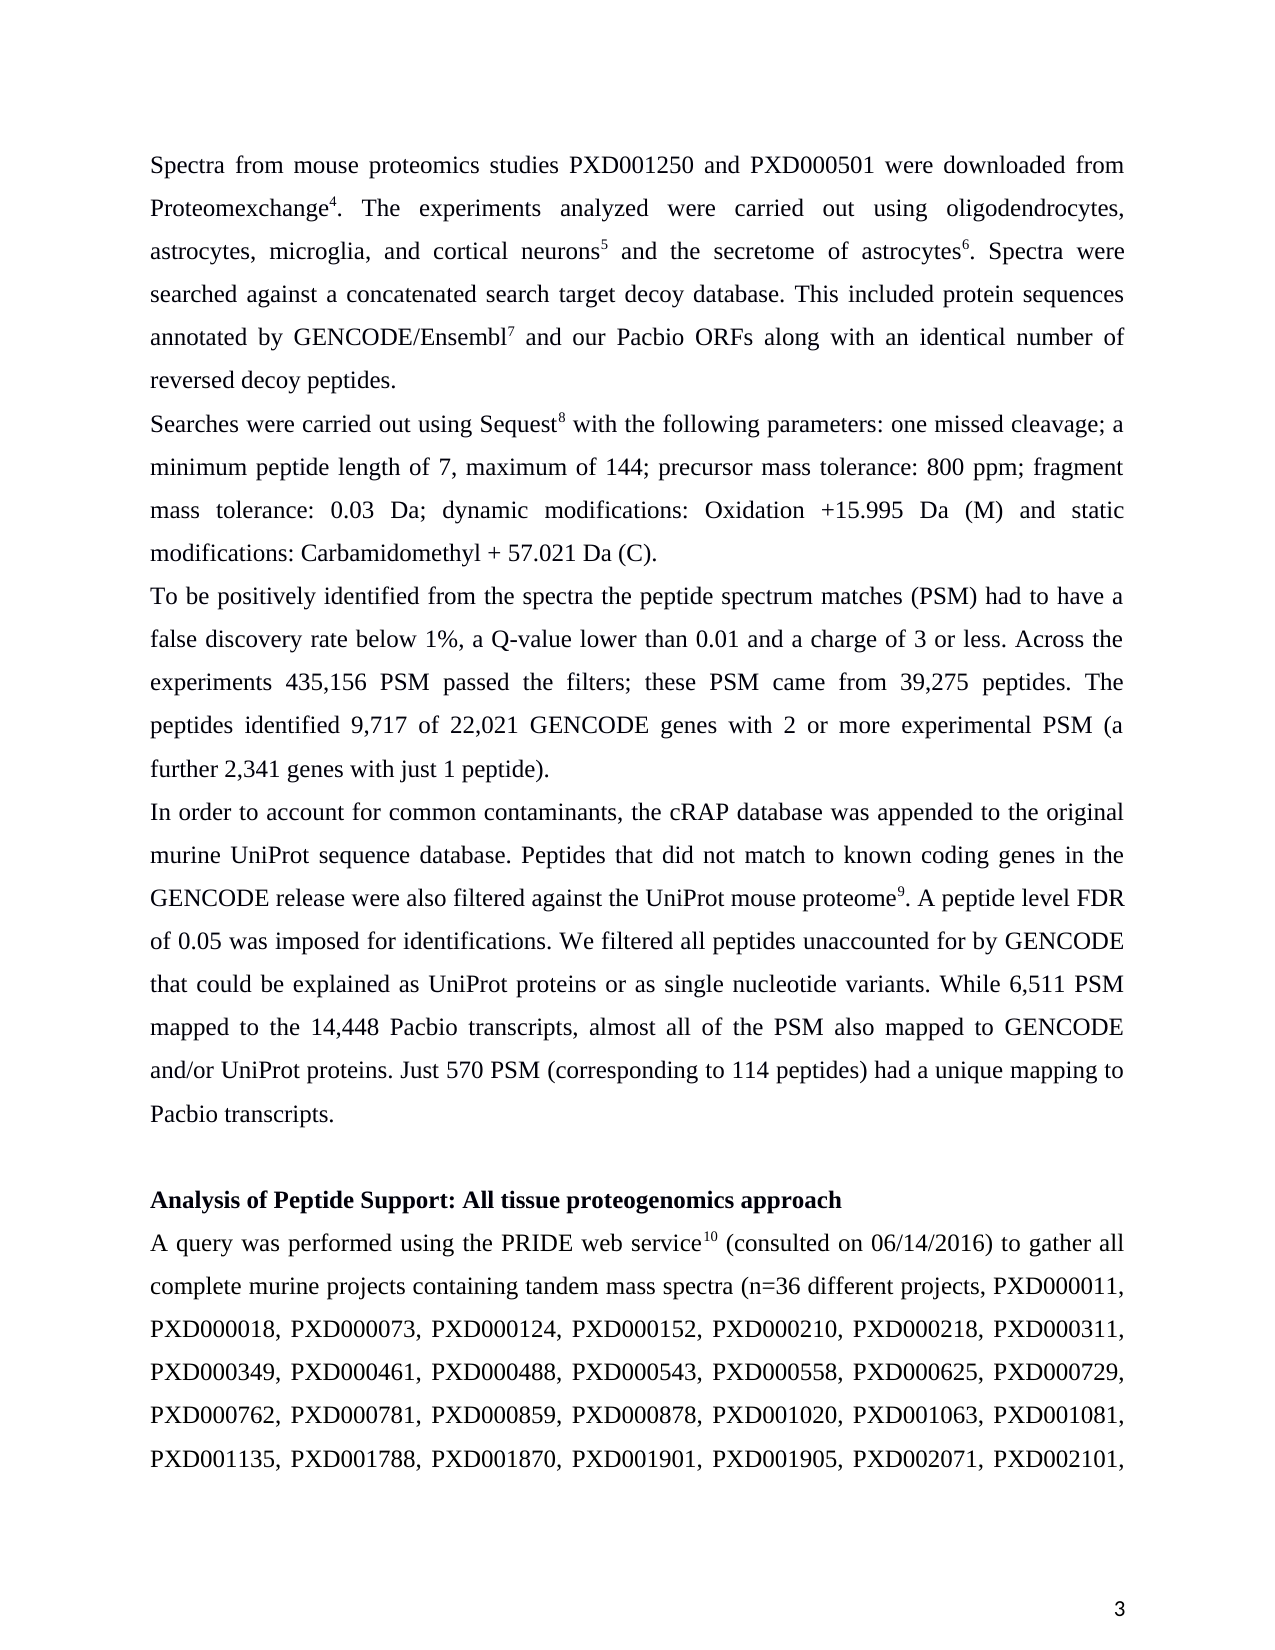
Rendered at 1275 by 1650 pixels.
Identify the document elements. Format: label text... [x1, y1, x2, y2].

text Spectra from mouse proteomics studies PXD001250 and PXD000501 were downloaded from Proteomexchange4. The experiments analyzed were carried out using oligodendrocytes, astrocytes, microglia, and cortical neurons5 and the secretome of astrocytes6. Spectra were searched against a concatenated search target decoy database. This included protein sequences annotated by GENCODE/Ensembl7 and our Pacbio ORFs along with an identical number of reversed decoy peptides. [150, 150, 1125, 394]
text Searches were carried out using Sequest8 with the following parameters: one missed cleavage; a minimum peptide length of 7, maximum of 144; precursor mass tolerance: 800 ppm; fragment mass tolerance: 0.03 Da; dynamic modifications: Oxidation +15.995 Da (M) and static modifications: Carbamidomethyl + 57.021 Da (C). [150, 409, 1125, 567]
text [150, 1228, 1125, 1472]
text In order to account for common contaminants, the cRAP database was appended to the original murine UniProt sequence database. Peptides that did not match to known coding genes in the GENCODE release were also filtered against the UniProt mouse proteome9. A peptide level FDR of 0.05 was imposed for identifications. We filtered all peptides unaccounted for by GENCODE that could be explained as UniProt proteins or as single nucleotide variants. While 6,511 PSM mapped to the 14,448 Pacbio transcripts, almost all of the PSM also mapped to GENCODE and/or UniProt proteins. Just 570 PSM (corresponding to 114 peptides) had a unique mapping to Pacbio transcripts. [150, 797, 1125, 1127]
text Analysis of Peptide Support: All tissue proteogenomics approach [150, 1185, 1125, 1214]
text To be positively identified from the spectra the peptide spectrum matches (PSM) had to have a false discovery rate below 1%, a Q-value lower than 0.01 and a charge of 3 or less. Across the experiments 435,156 PSM passed the filters; these PSM came from 39,275 peptides. The peptides identified 9,717 of 22,021 GENCODE genes with 2 or more experimental PSM (a further 2,341 genes with just 1 peptide). [150, 581, 1125, 782]
